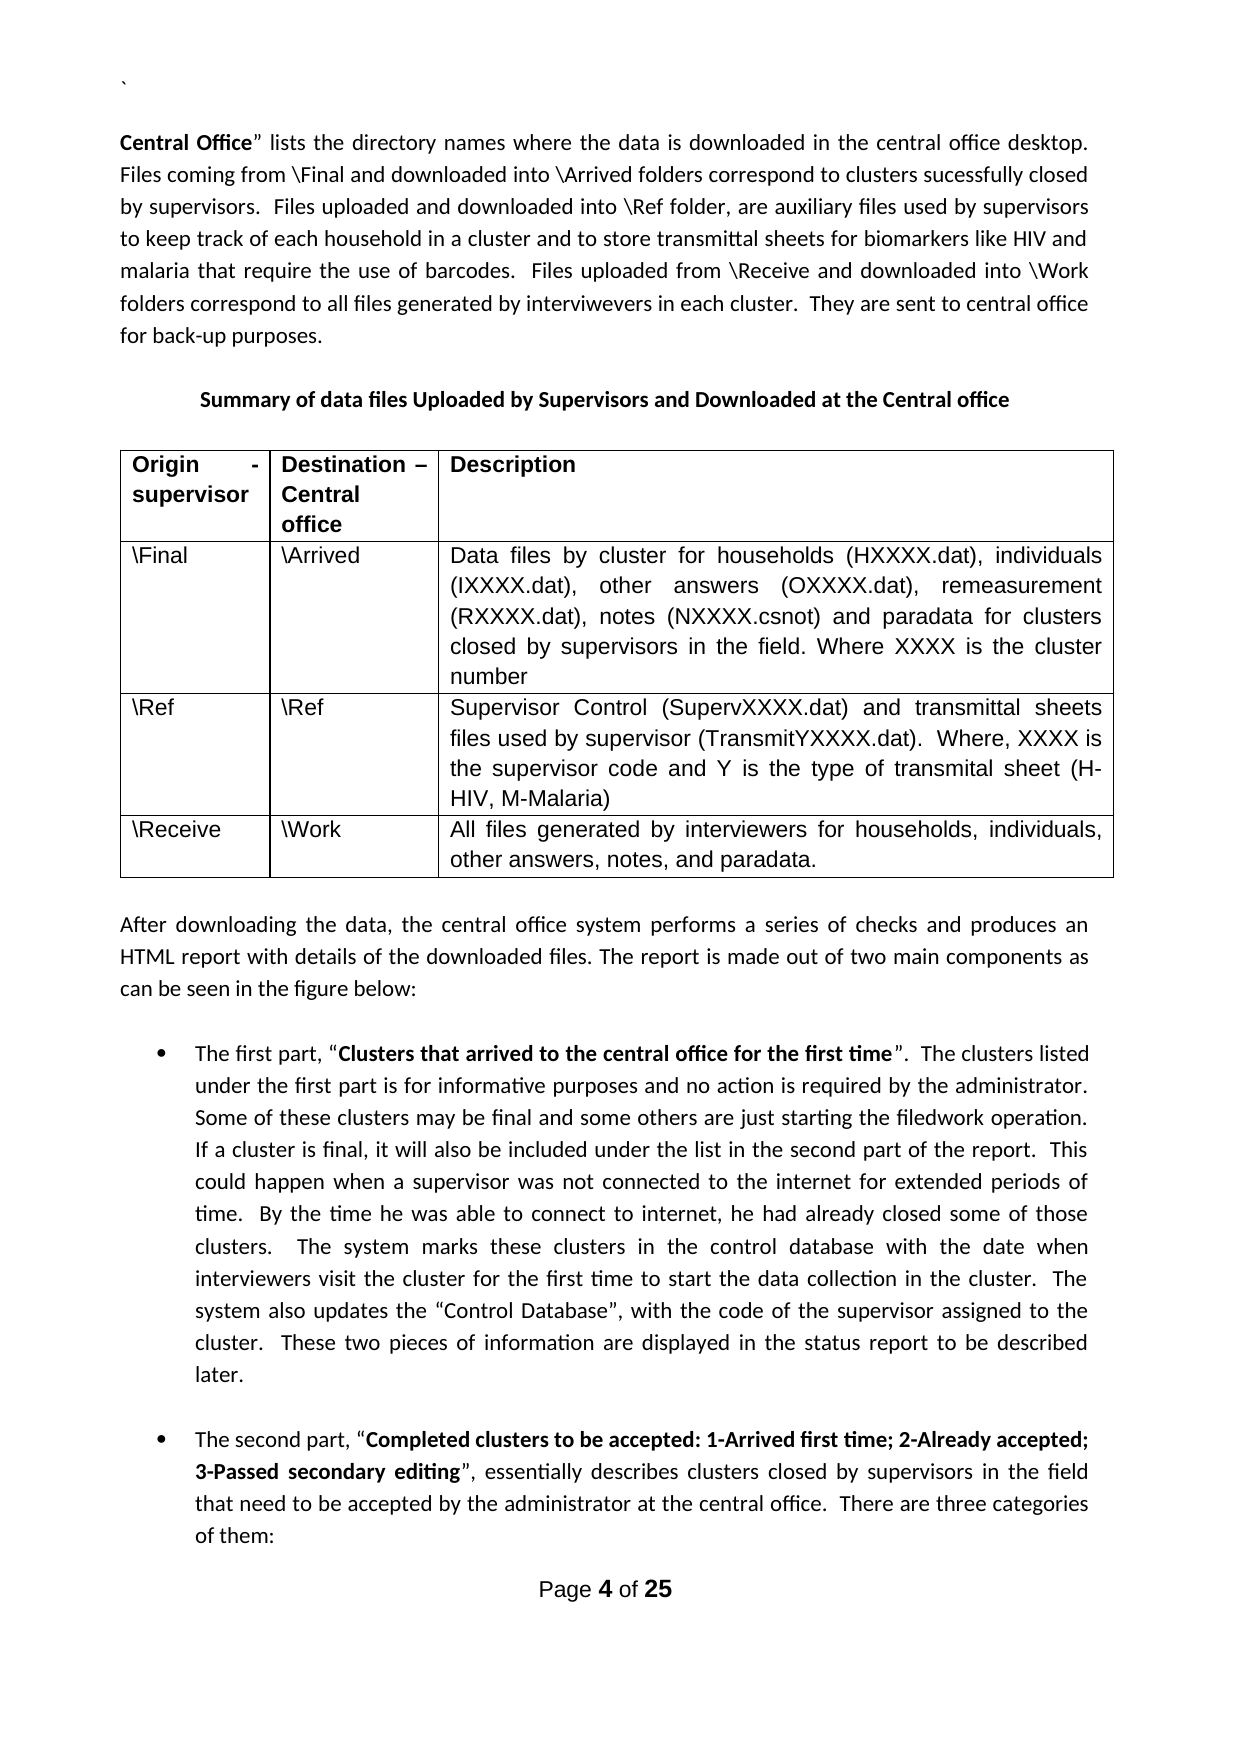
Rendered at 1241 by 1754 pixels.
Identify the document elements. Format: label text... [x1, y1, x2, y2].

table_cell \Final [121, 542, 269, 693]
table_header Destination – Central office [271, 451, 438, 541]
text Summary of data files Uploaded by Supervisors and Downloaded at the Central office [120, 385, 1090, 413]
table_cell Supervisor Control (SupervXXXX.dat) and transmittal sheets files used by supervisor (TransmitYXXXX.dat). Where, XXXX is the supervisor code and Y is the type of transmital sheet (H-HIV, M-Malaria) [439, 694, 1113, 815]
table_header Origin - supervisor [121, 451, 269, 541]
list The second part, “Completed clusters to be accepted: 1-Arrived first time; 2-Already accepted; 3-Passed secondary editing”, essentially describes clusters closed by supervisors in the field that need to be accepted by the administrator at the central office. There are three categories of them: [157, 1425, 1090, 1549]
table_cell \Work [271, 816, 438, 877]
table_cell Data files by cluster for households (HXXXX.dat), individuals (IXXXX.dat), other answers (OXXXX.dat), remeasurement (RXXXX.dat), notes (NXXXX.csnot) and paradata for clusters closed by supervisors in the field. Where XXXX is the cluster number [439, 542, 1113, 693]
table_header Description [439, 451, 1113, 541]
table_cell \Receive [121, 816, 269, 877]
table_cell \Ref [121, 694, 269, 815]
table_cell \Arrived [271, 542, 438, 693]
table_cell \Ref [271, 694, 438, 815]
table_cell All files generated by interviewers for households, individuals, other answers, notes, and paradata. [439, 816, 1113, 877]
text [120, 128, 1090, 349]
list The first part, “Clusters that arrived to the central office for the first time”. The clusters listed under the first part is for informative purposes and no action is required by the administrator. Some of these clusters may be final and some others are just starting the filedwork operation. If a cluster is final, it will also be included under the list in the second part of the report. This could happen when a supervisor was not connected to the internet for extended periods of time. By the time he was able to connect to internet, he had already closed some of those clusters. The system marks these clusters in the control database with the date when interviewers visit the cluster for the first time to start the data collection in the cluster. The system also updates the “Control Database”, with the code of the supervisor assigned to the cluster. These two pieces of information are displayed in the status report to be described later. [157, 1039, 1090, 1388]
text After downloading the data, the central office system performs a series of checks and produces an HTML report with details of the downloaded files. The report is made out of two main components as can be seen in the figure below: [120, 910, 1090, 1002]
